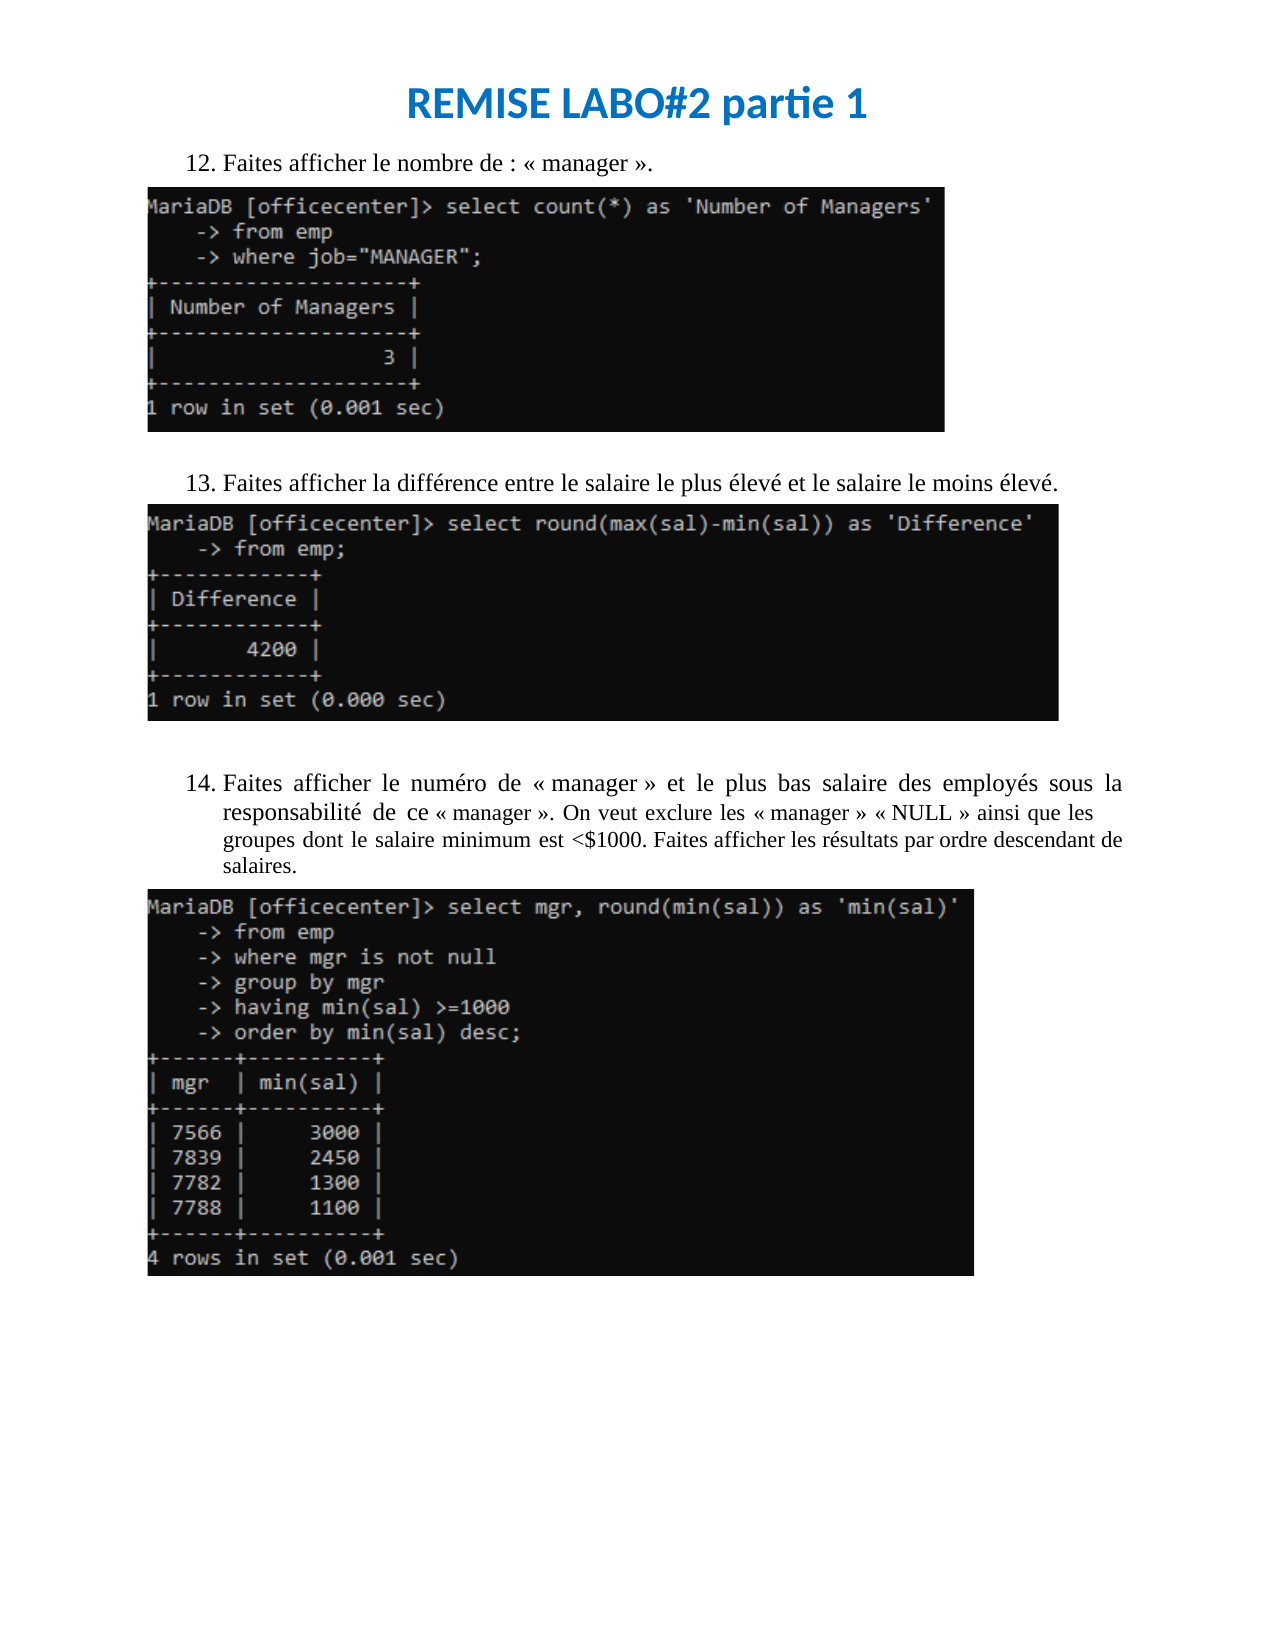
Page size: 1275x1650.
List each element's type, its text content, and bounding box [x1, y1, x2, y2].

list Faites afficher la différence entre le salaire le plus élevé et le salaire le moins élevé. [185, 468, 1127, 497]
picture [147, 187, 945, 432]
list Faites afficher le nombre de : « manager ». [185, 148, 1127, 176]
list Faites afficher le numéro de « manager » et le plus bas salaire des employés sous la responsabilité de ce « manager ». On veut exclure les « manager » « NULL » ainsi que les groupes dont le salaire minimum est <$1000. Faites afficher les résultats par ordre descendant de salaires. [185, 768, 1127, 878]
picture [147, 504, 1059, 721]
picture [147, 889, 975, 1276]
